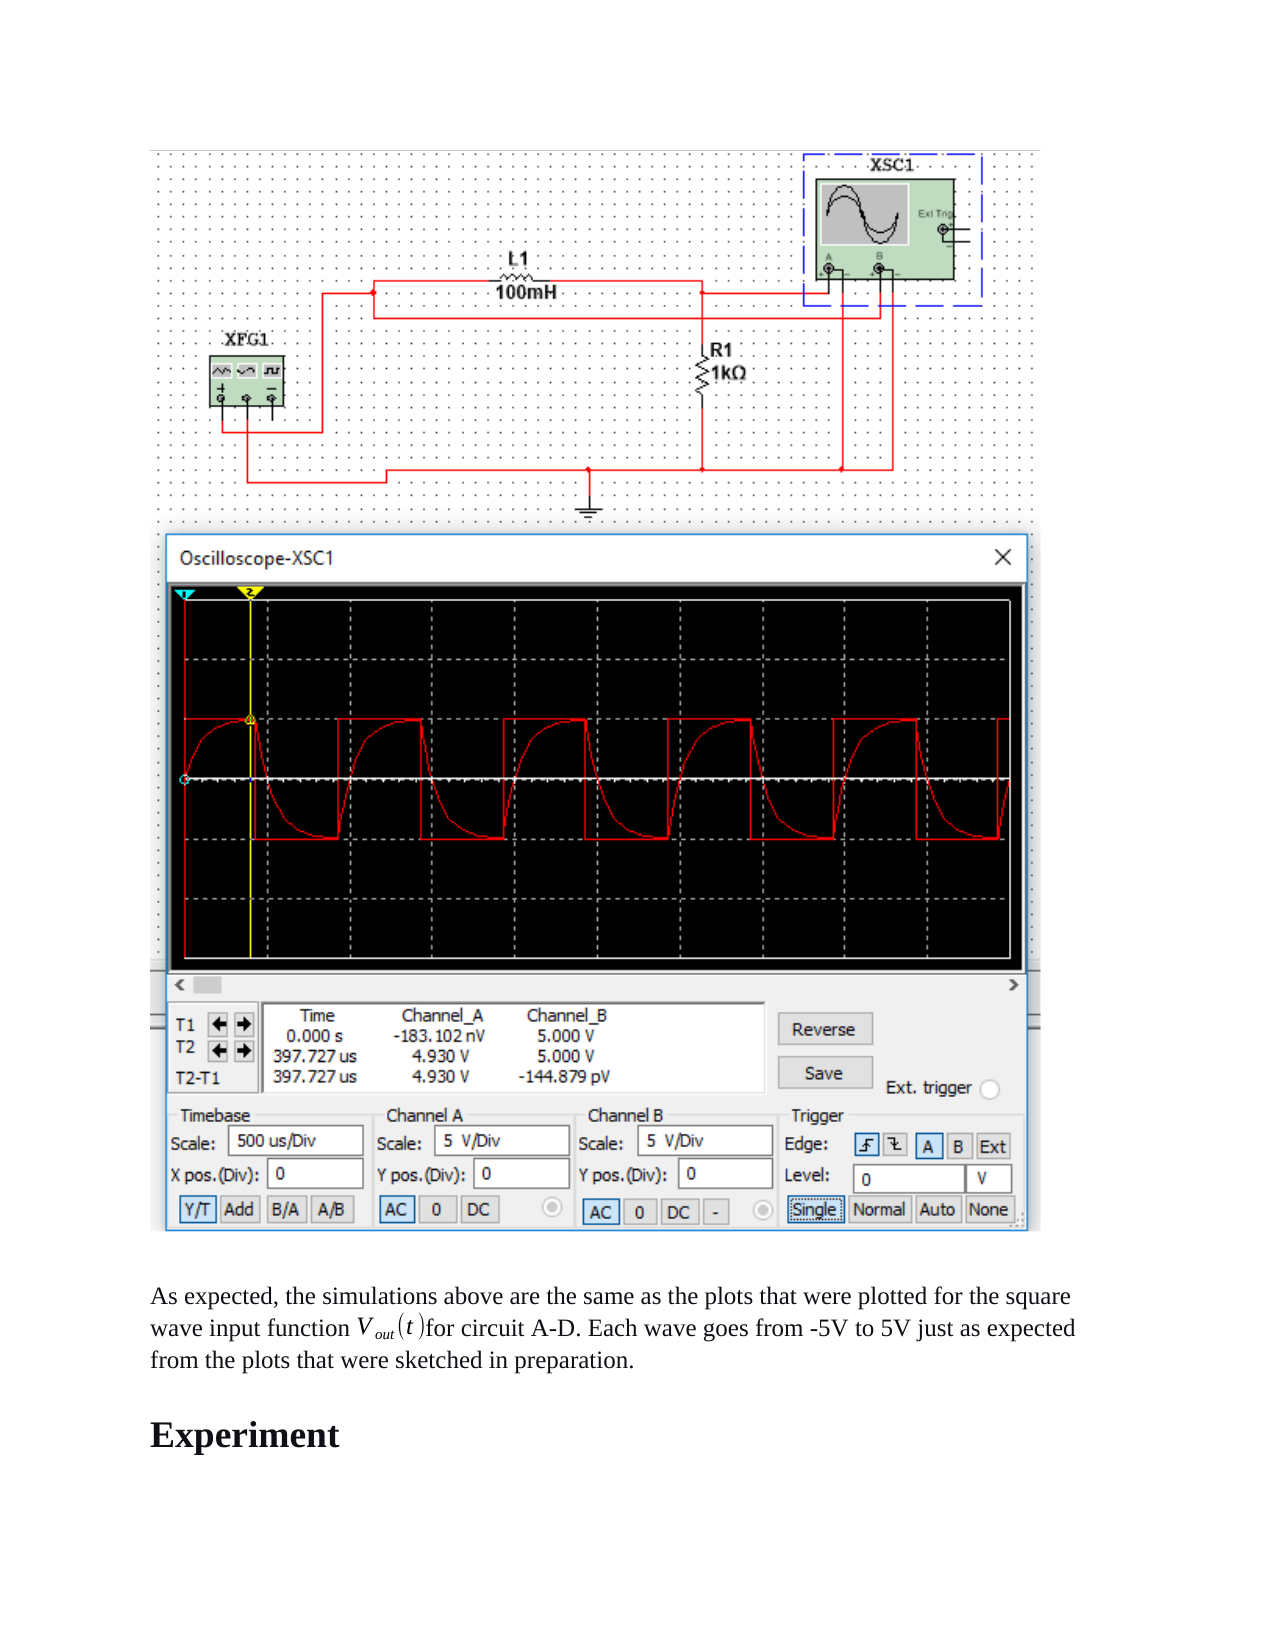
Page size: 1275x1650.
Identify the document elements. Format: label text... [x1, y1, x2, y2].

subtitle As expected, the simulations above are the same as the plots that were plotted for the square wave input function for circuit A-D. Each wave goes from -5V to 5V just as expected from the plots that were sketched in preparation. [150, 1281, 1125, 1373]
picture [150, 150, 1083, 1244]
subtitle Experiment [150, 1412, 1125, 1455]
